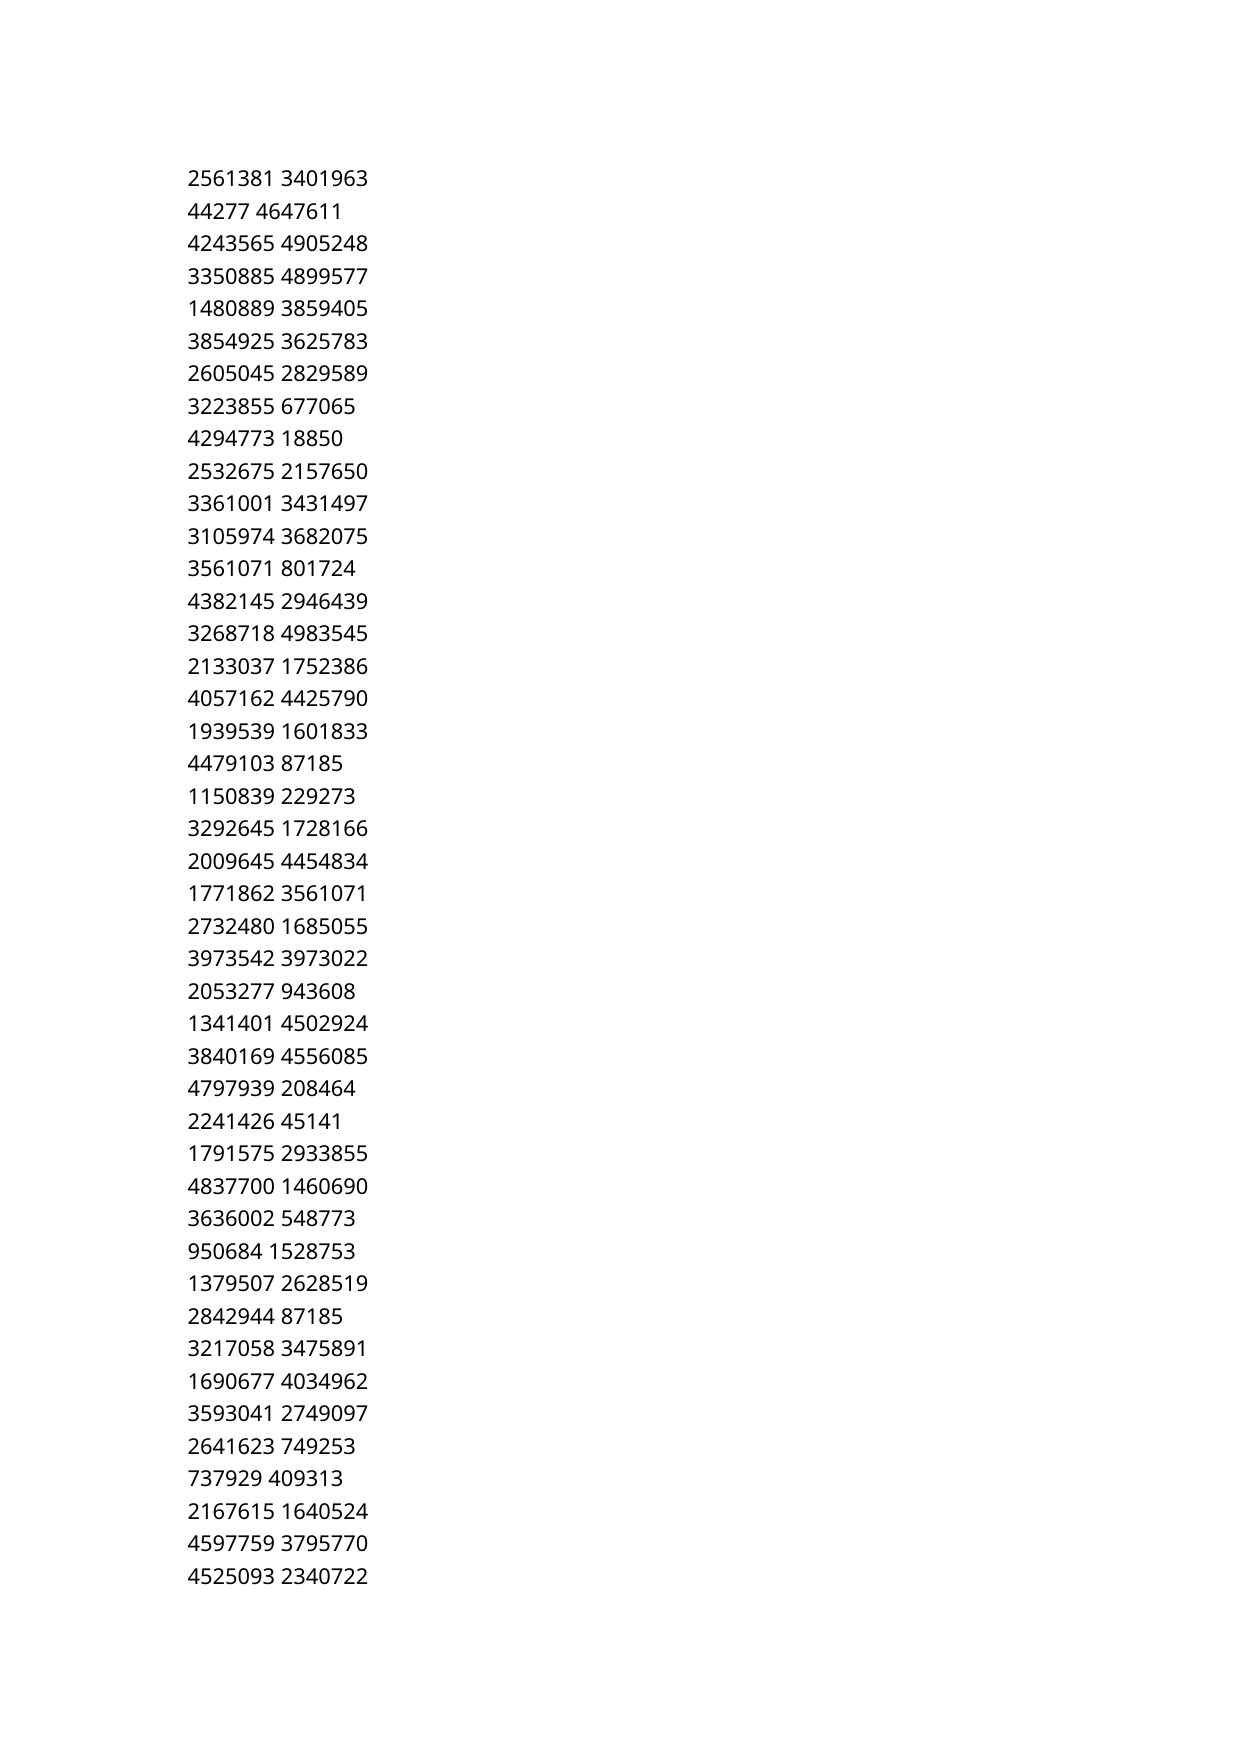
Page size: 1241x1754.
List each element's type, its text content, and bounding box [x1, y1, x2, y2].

text 3854925 3625783 [187, 324, 1053, 357]
text 3973542 3973022 [187, 942, 1053, 974]
text 2561381 3401963 [187, 162, 1053, 194]
text 2009645 4454834 [187, 844, 1053, 877]
text 3361001 3431497 [187, 487, 1053, 519]
text 2167615 1640524 [187, 1494, 1053, 1527]
text 1939539 1601833 [187, 714, 1053, 747]
text 2641623 749253 [187, 1429, 1053, 1462]
text 3105974 3682075 [187, 519, 1053, 552]
text 3561071 801724 [187, 552, 1053, 584]
text 2133037 1752386 [187, 649, 1053, 682]
text 4797939 208464 [187, 1072, 1053, 1104]
text 1690677 4034962 [187, 1364, 1053, 1397]
text 2241426 45141 [187, 1104, 1053, 1137]
text 1150839 229273 [187, 779, 1053, 812]
text 2532675 2157650 [187, 454, 1053, 487]
text 3217058 3475891 [187, 1332, 1053, 1364]
text 3292645 1728166 [187, 812, 1053, 844]
text 4597759 3795770 [187, 1527, 1053, 1559]
text 1480889 3859405 [187, 292, 1053, 324]
text 2605045 2829589 [187, 357, 1053, 389]
text 1791575 2933855 [187, 1137, 1053, 1169]
text 3593041 2749097 [187, 1397, 1053, 1429]
text 3223855 677065 [187, 389, 1053, 422]
text 2842944 87185 [187, 1299, 1053, 1332]
text 1771862 3561071 [187, 877, 1053, 909]
text 1341401 4502924 [187, 1007, 1053, 1039]
text 1379507 2628519 [187, 1267, 1053, 1299]
text 4243565 4905248 [187, 227, 1053, 259]
text 4837700 1460690 [187, 1169, 1053, 1202]
text 4294773 18850 [187, 422, 1053, 454]
text 4382145 2946439 [187, 584, 1053, 617]
text 737929 409313 [187, 1462, 1053, 1494]
text 3636002 548773 [187, 1202, 1053, 1234]
text 4525093 2340722 [187, 1559, 1053, 1592]
text 2053277 943608 [187, 974, 1053, 1007]
text 4057162 4425790 [187, 682, 1053, 714]
text 3840169 4556085 [187, 1039, 1053, 1072]
text 2732480 1685055 [187, 909, 1053, 942]
text 4479103 87185 [187, 747, 1053, 779]
text 3350885 4899577 [187, 259, 1053, 292]
text 950684 1528753 [187, 1234, 1053, 1267]
text 44277 4647611 [187, 194, 1053, 227]
text 3268718 4983545 [187, 617, 1053, 649]
